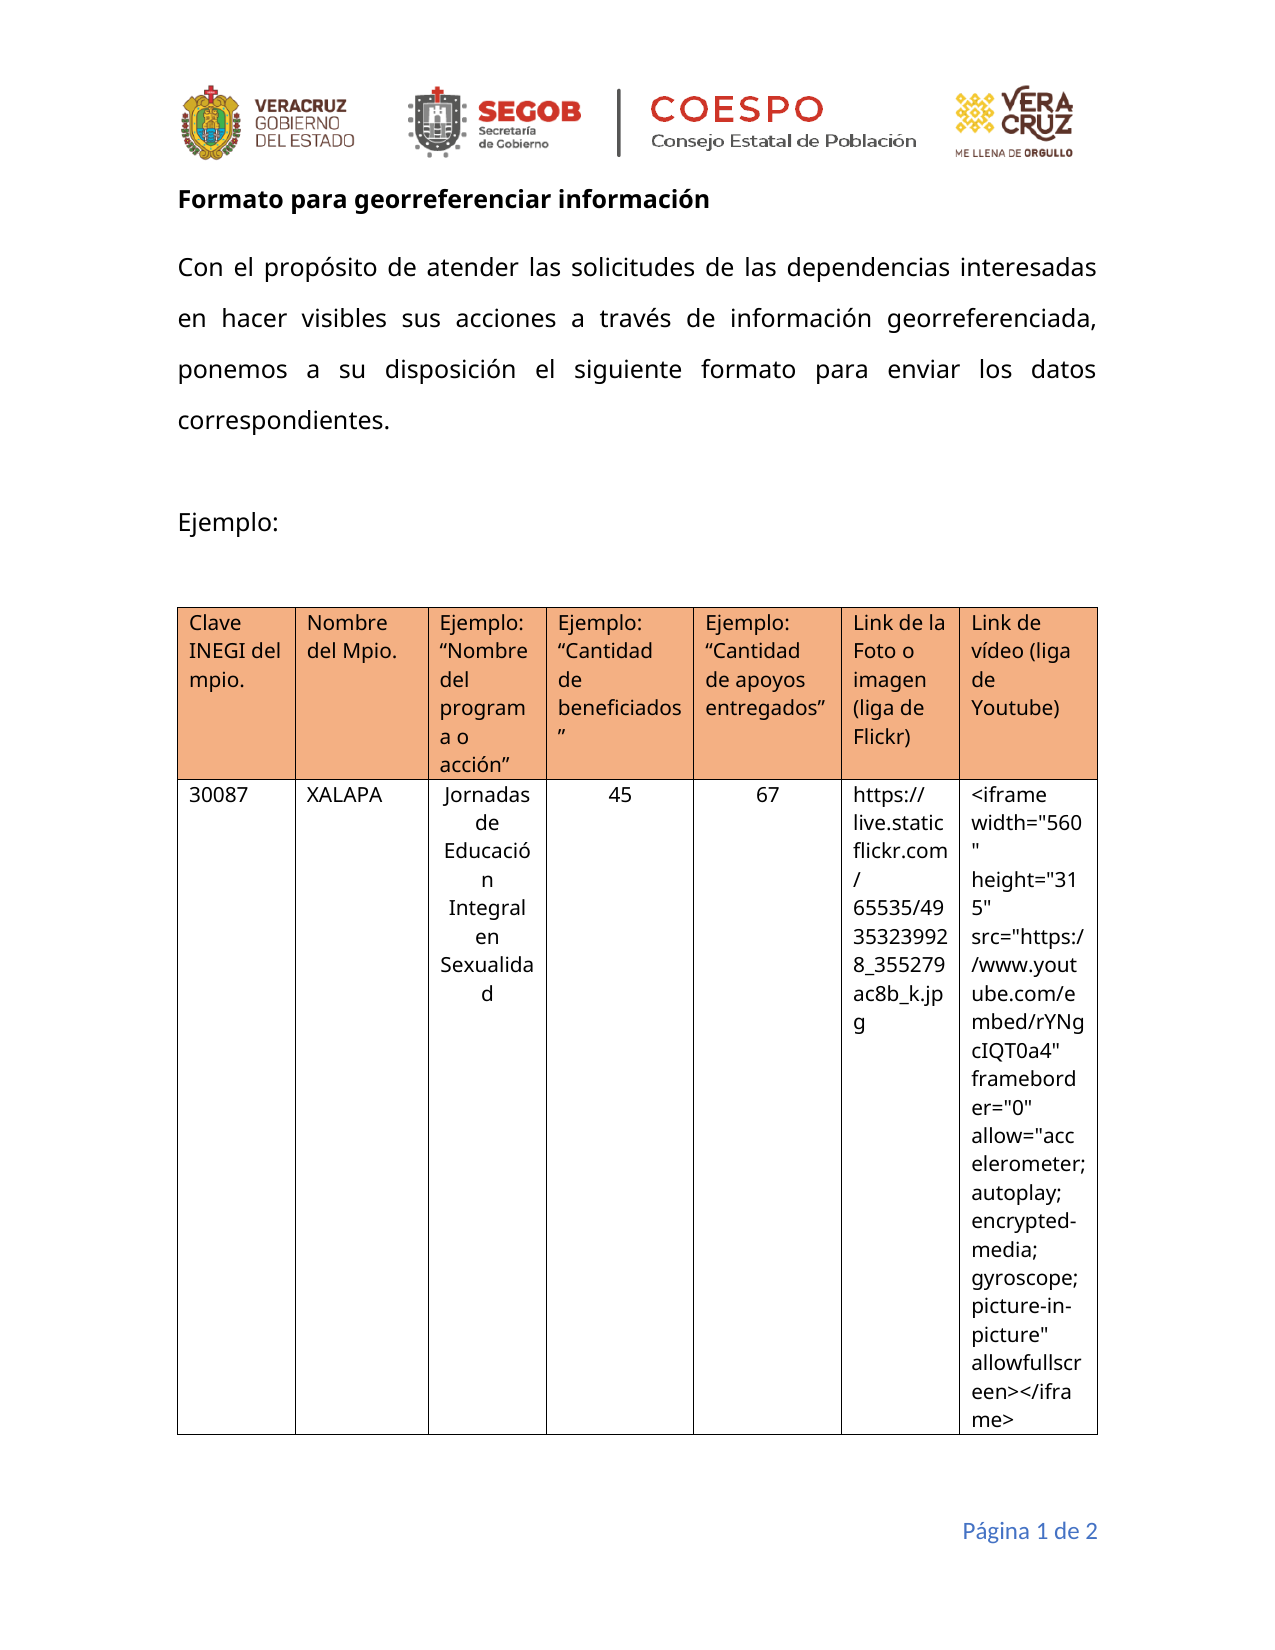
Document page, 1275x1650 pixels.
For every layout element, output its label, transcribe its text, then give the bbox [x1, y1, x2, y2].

text Ejemplo: [177, 505, 1098, 539]
table_header Ejemplo: “Cantidad de beneficiados” [547, 608, 693, 779]
table_cell XALAPA [296, 780, 428, 1434]
table_cell https://live.staticflickr.com/65535/49353239928_355279ac8b_k.jpg [842, 780, 959, 1434]
table_cell 30087 [178, 780, 295, 1434]
table_cell Jornadas de Educación Integral en Sexualidad [429, 780, 546, 1434]
text Con el propósito de atender las solicitudes de las dependencias interesadas en hacer visibles sus acciones a través de información georreferenciada, ponemos a su disposición el siguiente formato para enviar los datos correspondientes. [177, 250, 1098, 437]
table_cell 67 [694, 780, 841, 1434]
table_header Ejemplo: “Cantidad de apoyos entregados” [694, 608, 841, 779]
table_header Link de vídeo (liga de Youtube) [960, 608, 1097, 779]
text Formato para georreferenciar información [177, 148, 1098, 216]
table_cell <iframe width="560" height="315" src="https://www.youtube.com/embed/rYNgcIQT0a4" frameborder="0" allow="accelerometer; autoplay; encrypted-media; gyroscope; picture-in-picture" allowfullscreen></iframe> [960, 780, 1097, 1434]
table_header Link de la Foto o imagen (liga de Flickr) [842, 608, 959, 779]
table_header Nombre del Mpio. [296, 608, 428, 779]
picture [172, 82, 1081, 161]
table_header Clave INEGI del mpio. [178, 608, 295, 779]
table_header Ejemplo: “Nombre del programa o acción” [429, 608, 546, 779]
table_cell 45 [547, 780, 693, 1434]
